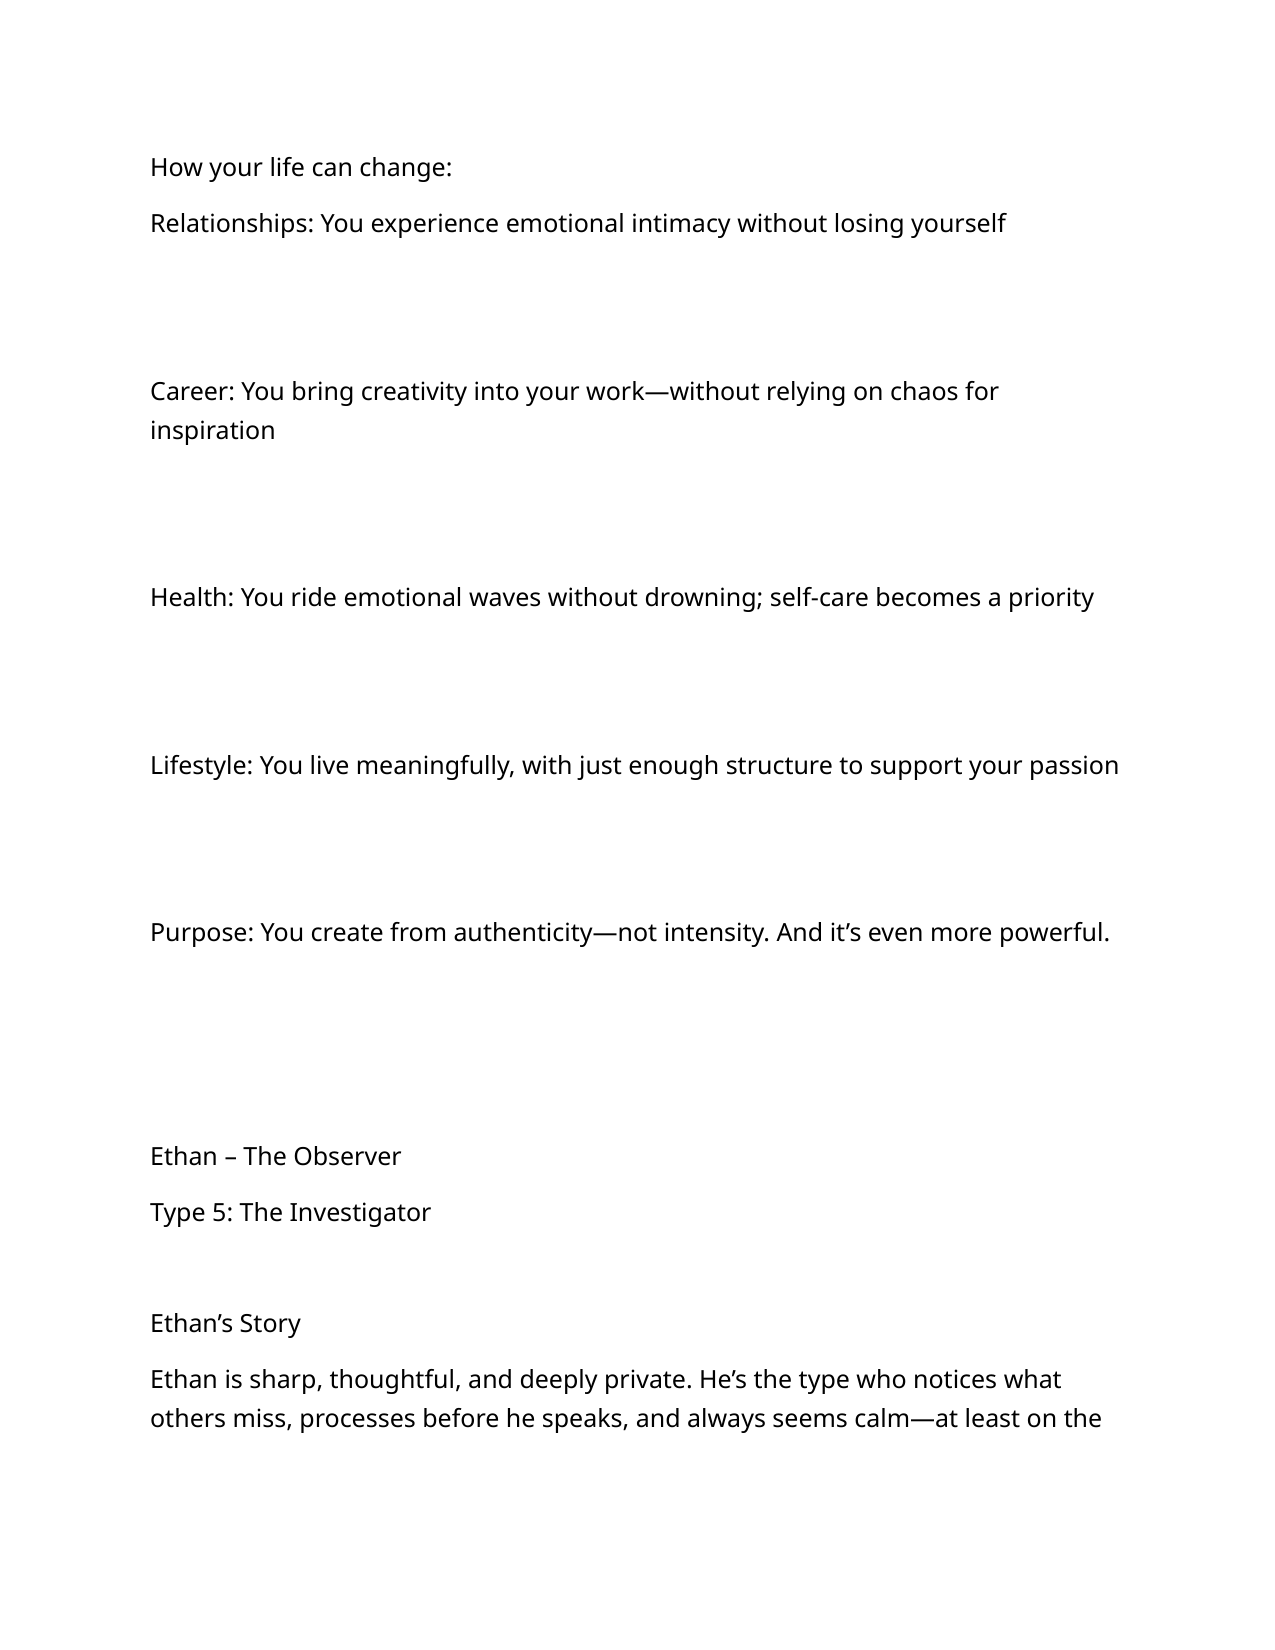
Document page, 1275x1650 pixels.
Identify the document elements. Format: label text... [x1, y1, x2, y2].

text Ethan – The Observer [150, 1138, 1125, 1172]
text Ethan’s Story [150, 1306, 1125, 1340]
text Health: You ride emotional waves without drowning; self-care becomes a priority [150, 580, 1125, 614]
text Purpose: You create from authenticity—not intensity. And it’s even more powerful. [150, 915, 1125, 949]
text Career: You bring creativity into your work—without relying on chaos for inspiration [150, 373, 1125, 447]
text How your life can change: [150, 150, 1125, 184]
text Relationships: You experience emotional intimacy without losing yourself [150, 206, 1125, 240]
text Type 5: The Investigator [150, 1194, 1125, 1228]
text Lifestyle: You live meaningfully, with just enough structure to support your passion [150, 747, 1125, 782]
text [150, 1362, 1125, 1435]
